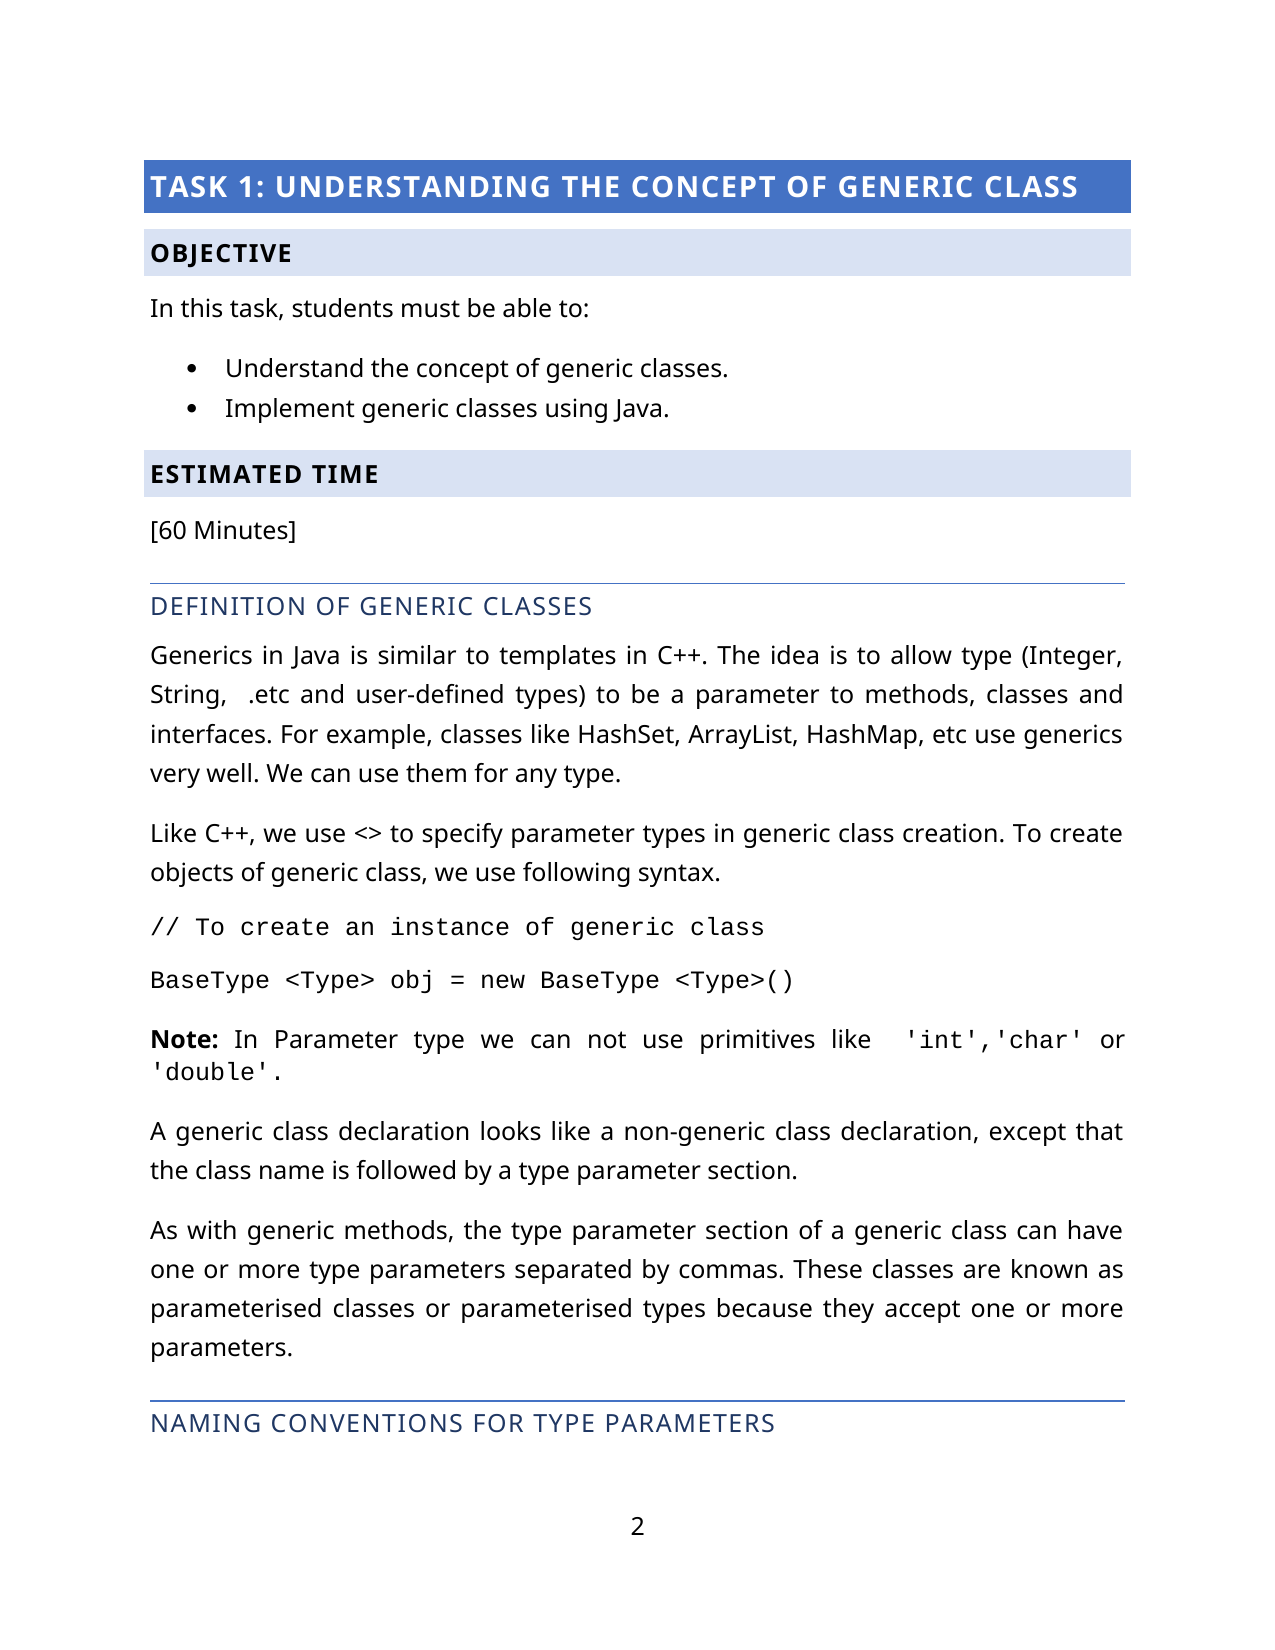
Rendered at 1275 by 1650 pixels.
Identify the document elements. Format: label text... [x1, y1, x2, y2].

text Like C++, we use <> to specify parameter types in generic class creation. To create objects of generic class, we use following syntax. [150, 816, 1125, 889]
subtitle Naming conventions for type parameters [150, 1402, 1125, 1440]
list Understand the concept of generic classes. [187, 351, 1125, 385]
text [60 Minutes] [150, 512, 1125, 546]
subtitle TASK 1: Understanding the concept of generic class [150, 167, 1125, 206]
text Generics in Java is similar to templates in C++. The idea is to allow type (Integer, String, .etc and user-defined types) to be a parameter to methods, classes and interfaces. For example, classes like HashSet, ArrayList, HashMap, etc use generics very well. We can use them for any type. [150, 638, 1125, 789]
text // To create an instance of generic class [150, 915, 1125, 943]
text Note: In Parameter type we can not use primitives like 'int','char' or 'double'. [150, 1021, 1125, 1088]
subtitle definition of generic classes [150, 584, 1125, 622]
subtitle Estimated Time [150, 456, 1125, 491]
text As with generic methods, the type parameter section of a generic class can have one or more type parameters separated by commas. These classes are known as parameterised classes or parameterised types because they accept one or more parameters. [150, 1212, 1125, 1364]
text BaseType <Type> obj = new BaseType <Type>() [150, 968, 1125, 996]
subtitle Objective [150, 235, 1125, 269]
text In this task, students must be able to: [150, 291, 1125, 325]
text A generic class declaration looks like a non-generic class declaration, except that the class name is followed by a type parameter section. [150, 1113, 1125, 1186]
list Implement generic classes using Java. [187, 390, 1125, 424]
